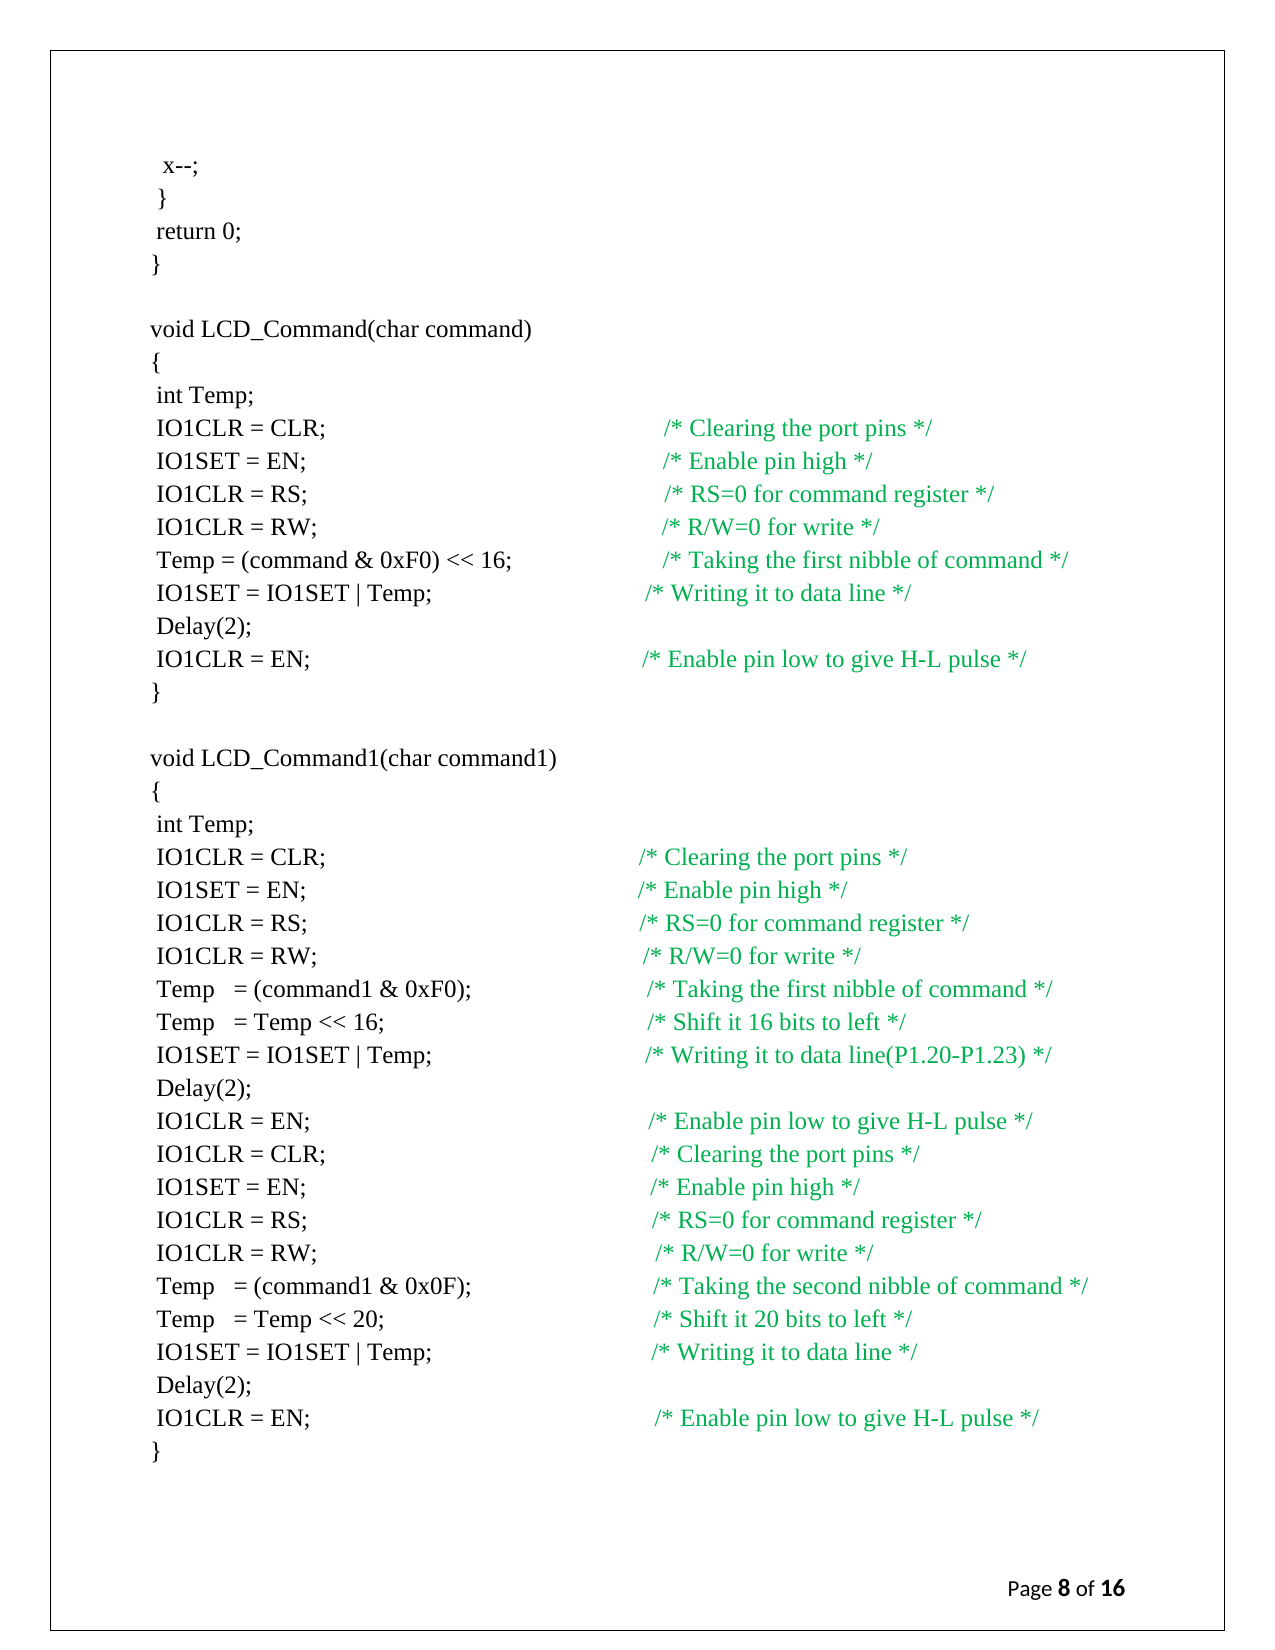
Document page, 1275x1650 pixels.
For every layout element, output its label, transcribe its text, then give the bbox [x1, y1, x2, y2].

text Delay(2); [150, 1370, 1125, 1399]
text IO1SET = EN; /* Enable pin high */ [150, 875, 1125, 903]
text IO1CLR = RS; /* RS=0 for command register */ [150, 1205, 1125, 1234]
text { [150, 776, 1125, 804]
text Temp = (command & 0xF0) << 16; /* Taking the first nibble of command */ [150, 545, 1125, 574]
text IO1SET = IO1SET | Temp; /* Writing it to data line */ [150, 1337, 1125, 1366]
text Temp = Temp << 16; /* Shift it 16 bits to left */ [150, 1007, 1125, 1036]
text { [150, 347, 1125, 376]
text } [150, 1436, 1125, 1465]
text } [150, 249, 1125, 278]
text IO1SET = IO1SET | Temp; /* Writing it to data line */ [150, 578, 1125, 607]
text IO1CLR = RW; /* R/W=0 for write */ [150, 1238, 1125, 1267]
text IO1SET = IO1SET | Temp; /* Writing it to data line(P1.20-P1.23) */ [150, 1040, 1125, 1069]
text IO1CLR = EN; /* Enable pin low to give H-L pulse */ [150, 644, 1125, 673]
text IO1CLR = RS; /* RS=0 for command register */ [150, 908, 1125, 937]
text IO1CLR = RW; /* R/W=0 for write */ [150, 941, 1125, 969]
text Temp = Temp << 20; /* Shift it 20 bits to left */ [150, 1304, 1125, 1333]
text IO1CLR = EN; /* Enable pin low to give H-L pulse */ [150, 1106, 1125, 1135]
text void LCD_Command1(char command1) [150, 743, 1125, 771]
text Delay(2); [150, 611, 1125, 640]
text Temp = (command1 & 0xF0); /* Taking the first nibble of command */ [150, 974, 1125, 1003]
text } [150, 677, 1125, 706]
text IO1CLR = CLR; /* Clearing the port pins */ [150, 1139, 1125, 1168]
text IO1CLR = EN; /* Enable pin low to give H-L pulse */ [150, 1403, 1125, 1432]
text x--; [150, 150, 1125, 179]
text IO1CLR = CLR; /* Clearing the port pins */ [150, 413, 1125, 442]
text IO1CLR = CLR; /* Clearing the port pins */ [150, 842, 1125, 871]
text return 0; [150, 216, 1125, 245]
text void LCD_Command(char command) [150, 314, 1125, 343]
text Temp = (command1 & 0x0F); /* Taking the second nibble of command */ [150, 1271, 1125, 1300]
text IO1CLR = RW; /* R/W=0 for write */ [150, 512, 1125, 541]
text IO1CLR = RS; /* RS=0 for command register */ [150, 479, 1125, 508]
text int Temp; [150, 809, 1125, 837]
text IO1SET = EN; /* Enable pin high */ [150, 1172, 1125, 1201]
text int Temp; [150, 380, 1125, 409]
text } [150, 183, 1125, 212]
text Delay(2); [150, 1073, 1125, 1102]
text IO1SET = EN; /* Enable pin high */ [150, 446, 1125, 475]
